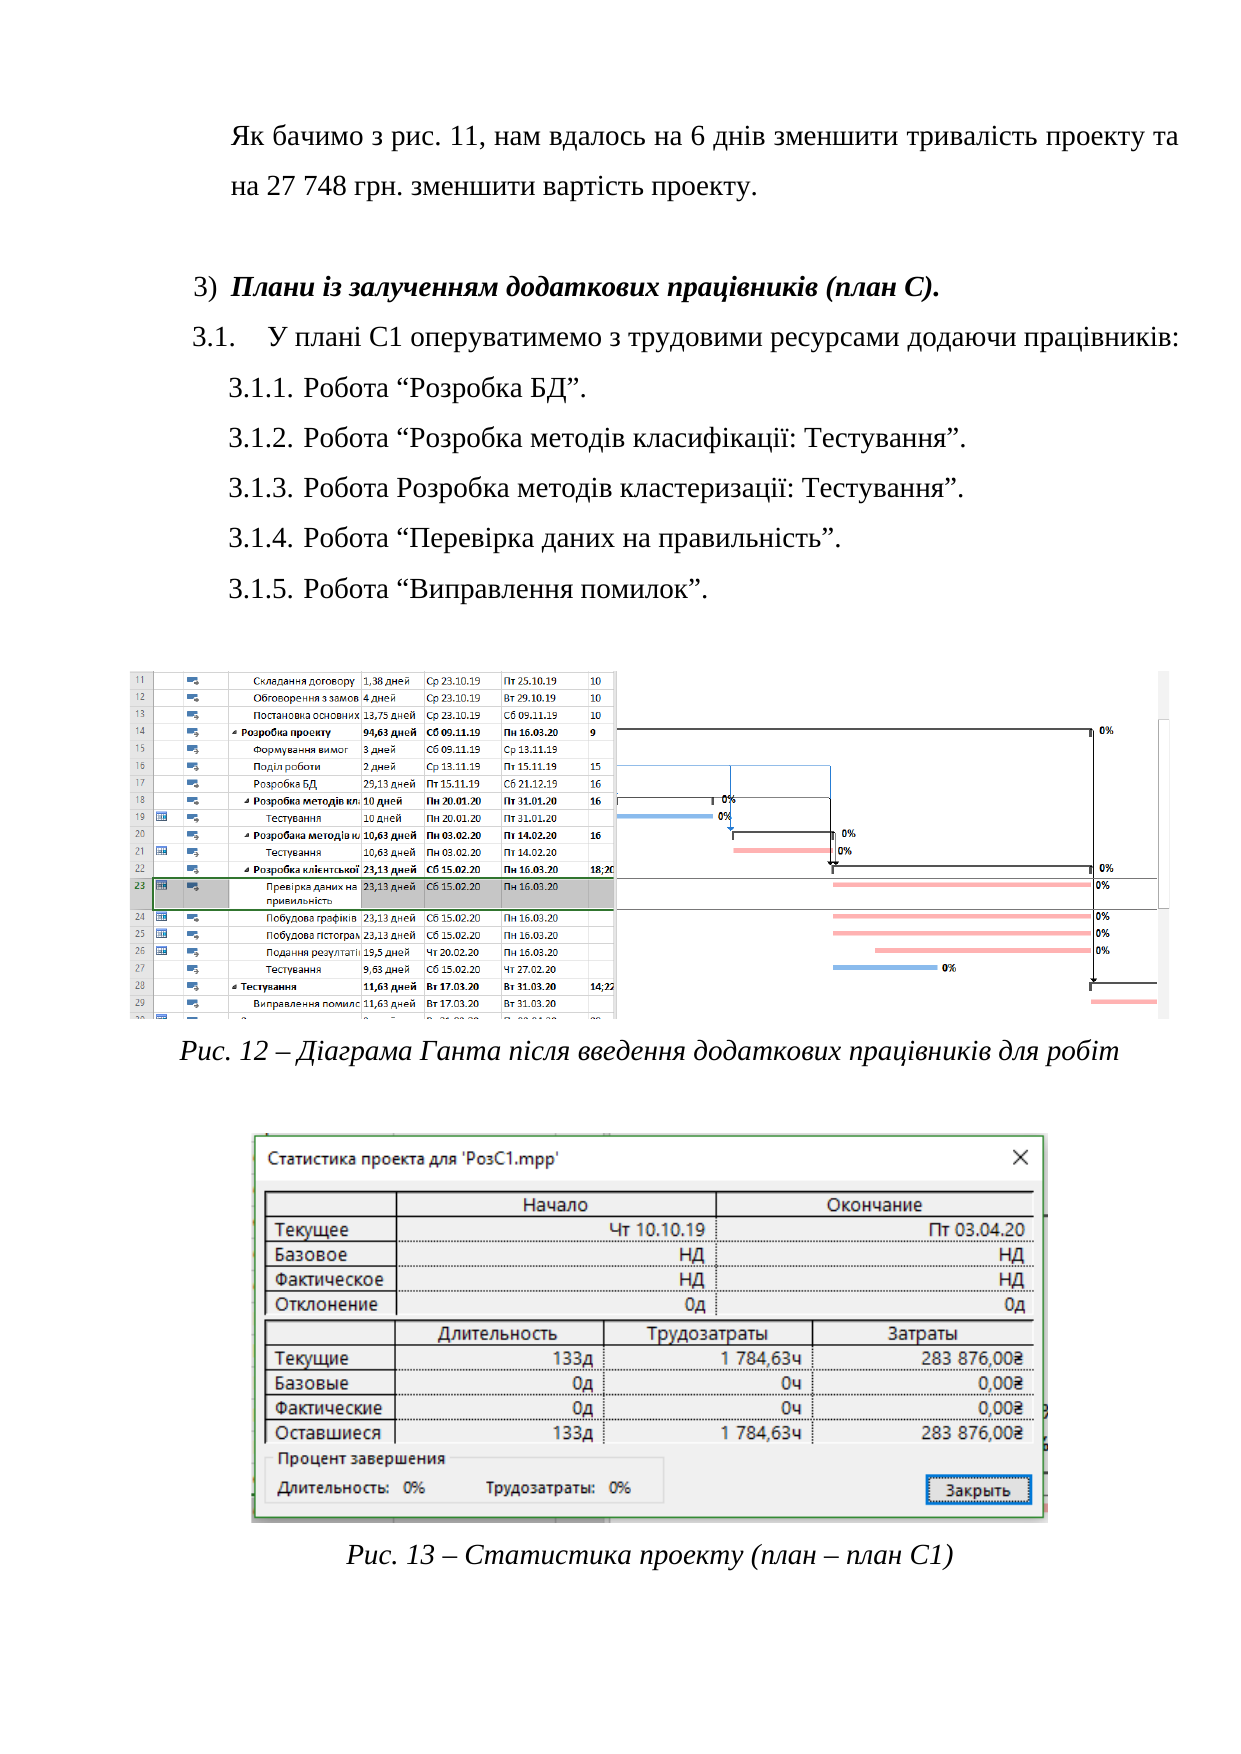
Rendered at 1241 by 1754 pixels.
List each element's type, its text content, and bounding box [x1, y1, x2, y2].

list Робота “Виправлення помилок”. [228, 571, 1181, 604]
list Робота “Розробка методів класифікації: Тестування”. [228, 420, 1181, 453]
list Робота “Перевірка даних на правильність”. [228, 521, 1181, 554]
list Плани із залученням додаткових працівників (план С). [193, 269, 1181, 303]
list Робота “Розробка БД”. [228, 370, 1181, 403]
text Рис. 12 – Діаграма Ганта після введення додаткових працівників для робіт [118, 1033, 1181, 1066]
picture [129, 671, 1170, 1019]
list Як бачимо з рис. 11, нам вдалось на 6 днів зменшити тривалість проекту та на 27 748 грн. зменшити вартість проекту. [231, 118, 1181, 202]
text Рис. 13 – Статистика проекту (план – план С1) [118, 1537, 1181, 1570]
picture [251, 1133, 1048, 1523]
list Робота Розробка методів кластеризації: Тестування”. [228, 470, 1181, 504]
list У плані С1 оперуватимемо з трудовими ресурсами додаючи працівників: [192, 319, 1181, 353]
